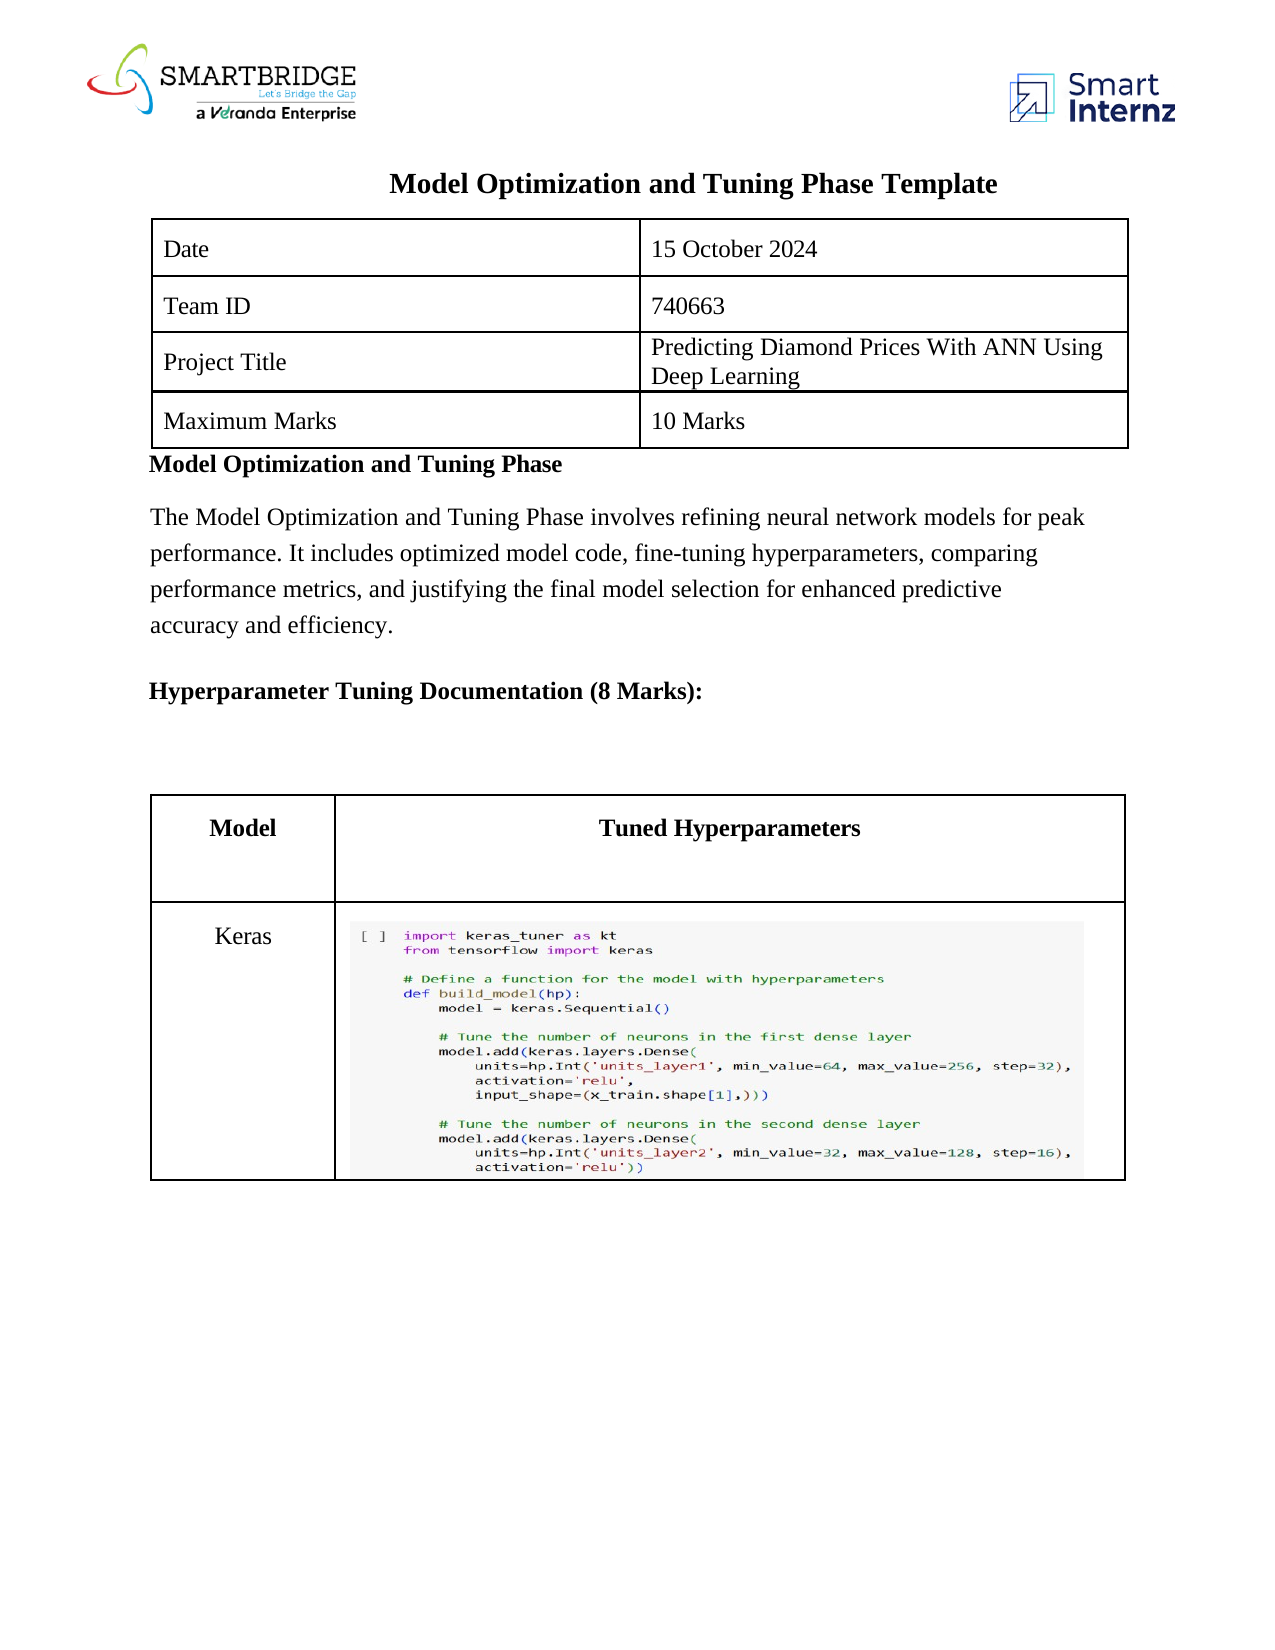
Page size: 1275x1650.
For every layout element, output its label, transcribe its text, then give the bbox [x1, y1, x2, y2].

picture [86, 43, 356, 122]
table_cell 740663 [641, 277, 1127, 331]
table_cell Maximum Marks [153, 393, 639, 447]
table_cell Predicting Diamond Prices With ANN Using Deep Learning [641, 333, 1127, 390]
table_cell [336, 903, 1124, 1179]
table_header Tuned Hyperparameters [336, 796, 1124, 901]
picture [350, 921, 1084, 1179]
table_header Model [152, 796, 334, 901]
text Hyperparameter Tuning Documentation (8 Marks): [148, 676, 1200, 705]
table_header 15 October 2024 [641, 220, 1127, 274]
table_cell 10 Marks [641, 393, 1127, 447]
text performance metrics, and justifying the final model selection for enhanced predictive accuracy and efficiency. [150, 574, 1083, 639]
table_header Date [153, 220, 639, 274]
title Model Optimization and Tuning Phase Template [389, 167, 1200, 200]
table_cell Keras [152, 903, 334, 1179]
text Model Optimization and Tuning Phase [148, 449, 1200, 478]
table_cell Project Title [153, 333, 639, 390]
text The Model Optimization and Tuning Phase involves refining neural network models for peak performance. It includes optimized model code, fine-tuning hyperparameters, comparing [150, 502, 1200, 567]
picture [1009, 73, 1175, 122]
table_cell Team ID [153, 277, 639, 331]
